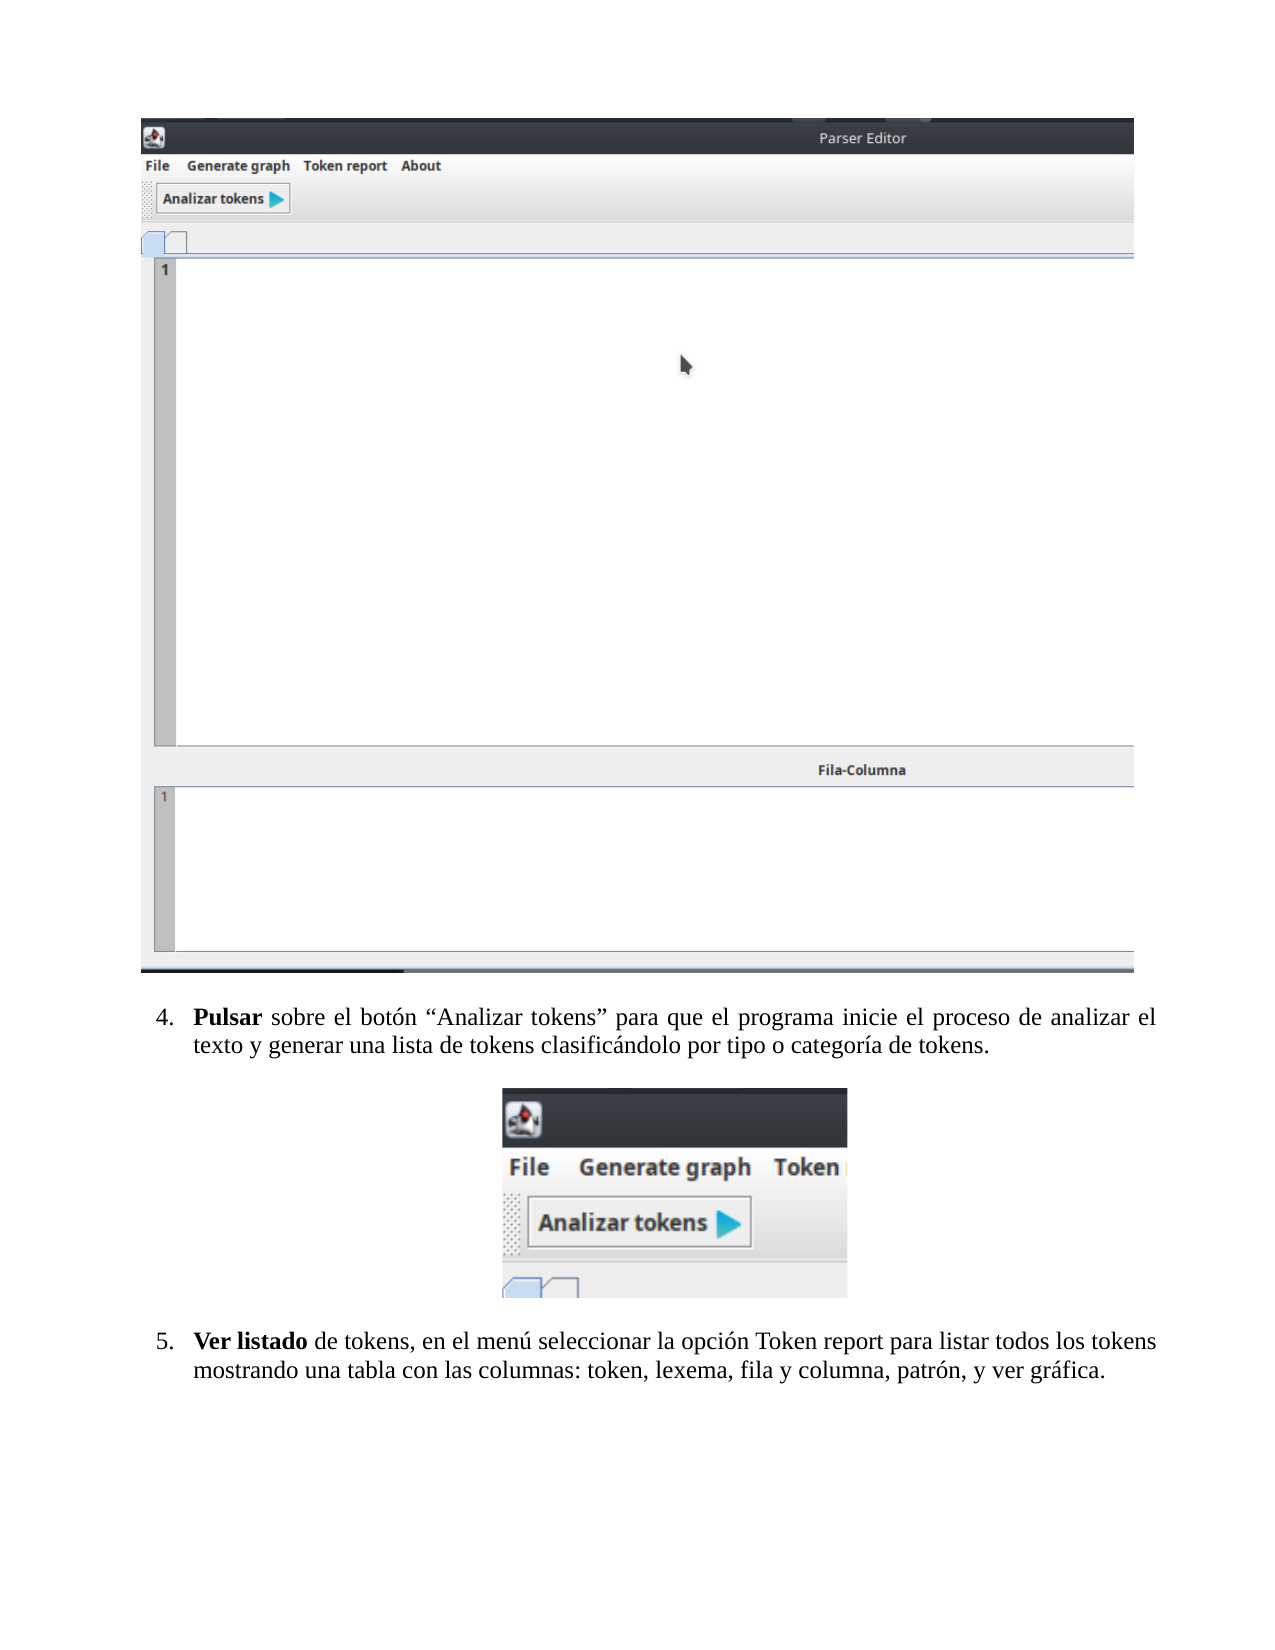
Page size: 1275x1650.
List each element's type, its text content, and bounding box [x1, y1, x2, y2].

picture [141, 118, 1134, 973]
list Pulsar sobre el botón “Analizar tokens” para que el programa inicie el proceso de analizar el texto y generar una lista de tokens clasificándolo por tipo o categoría de tokens. [156, 1002, 1157, 1059]
list Ver listado de tokens, en el menú seleccionar la opción Token report para listar todos los tokens mostrando una tabla con las columnas: token, lexema, fila y columna, patrón, y ver gráfica. [156, 1326, 1157, 1383]
picture [502, 1088, 848, 1298]
